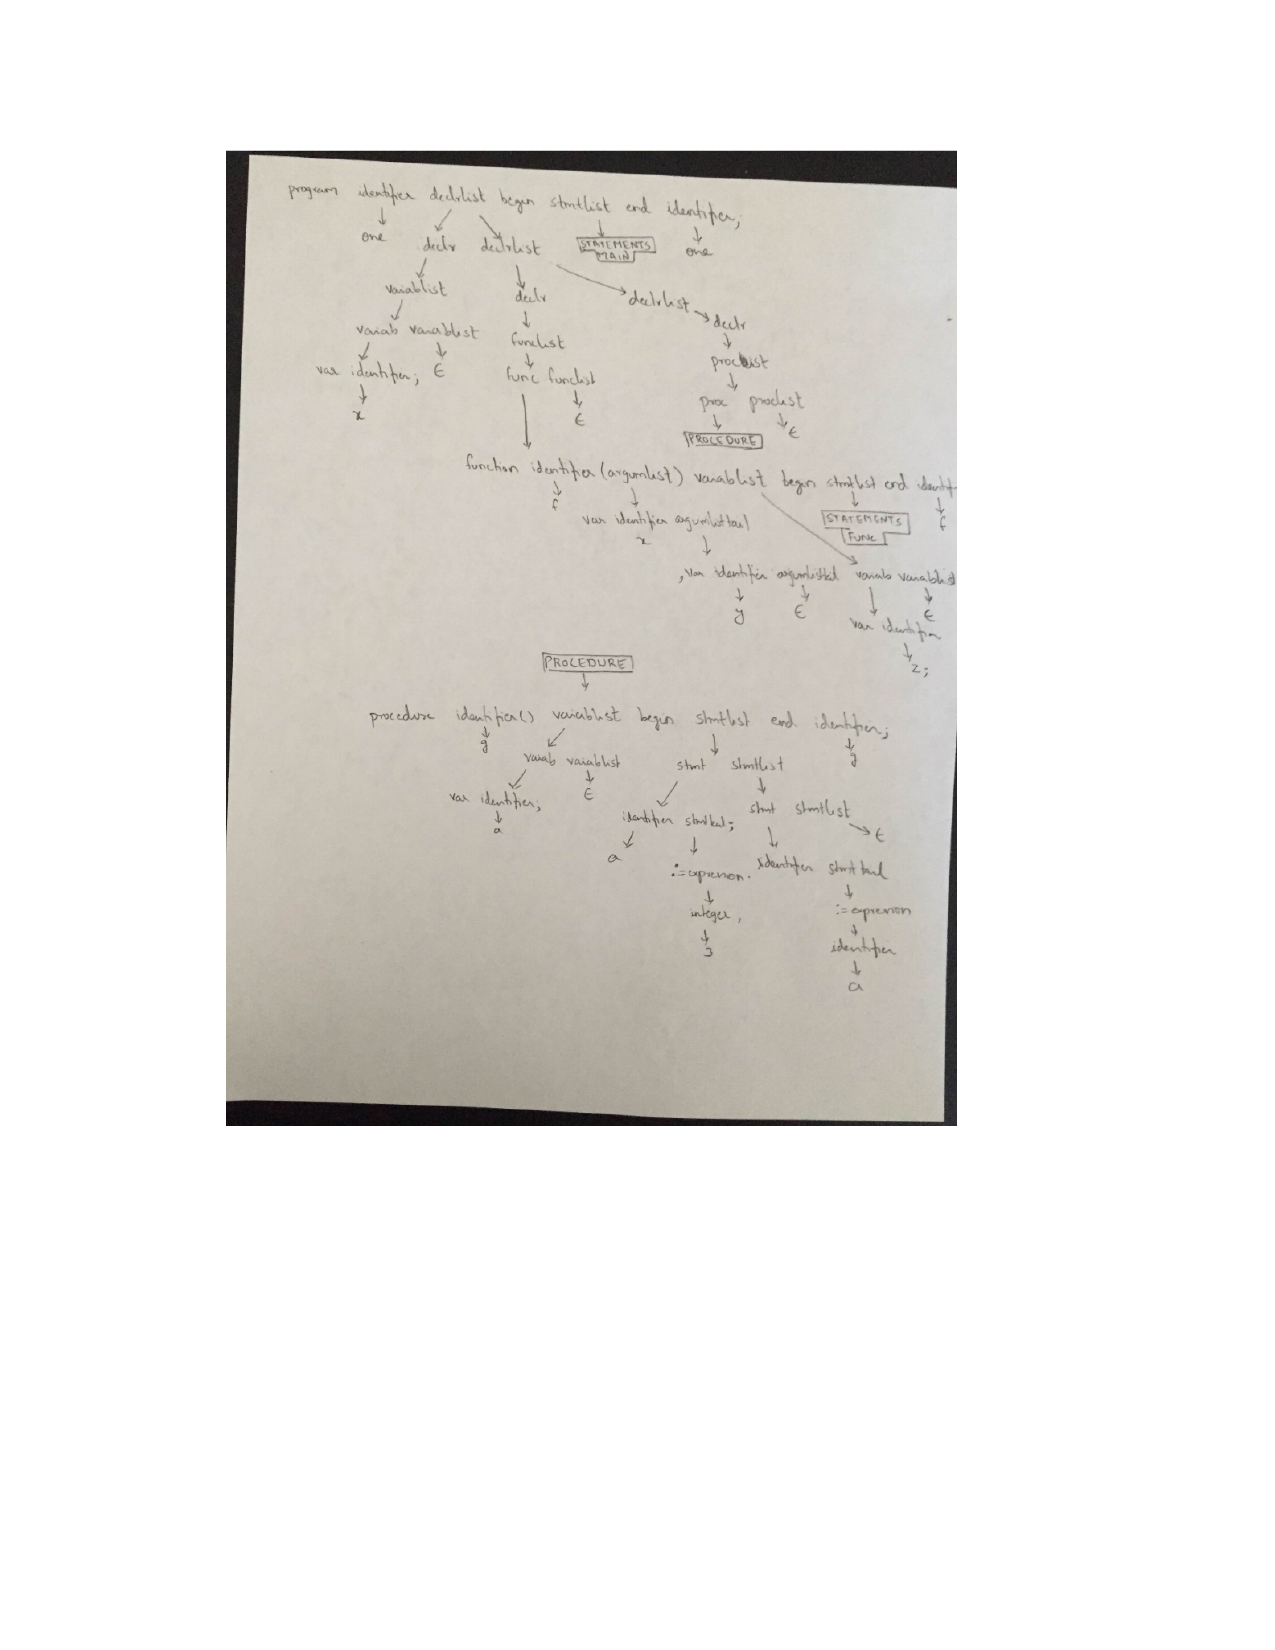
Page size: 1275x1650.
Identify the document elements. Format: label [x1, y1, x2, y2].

picture [226, 152, 957, 1125]
